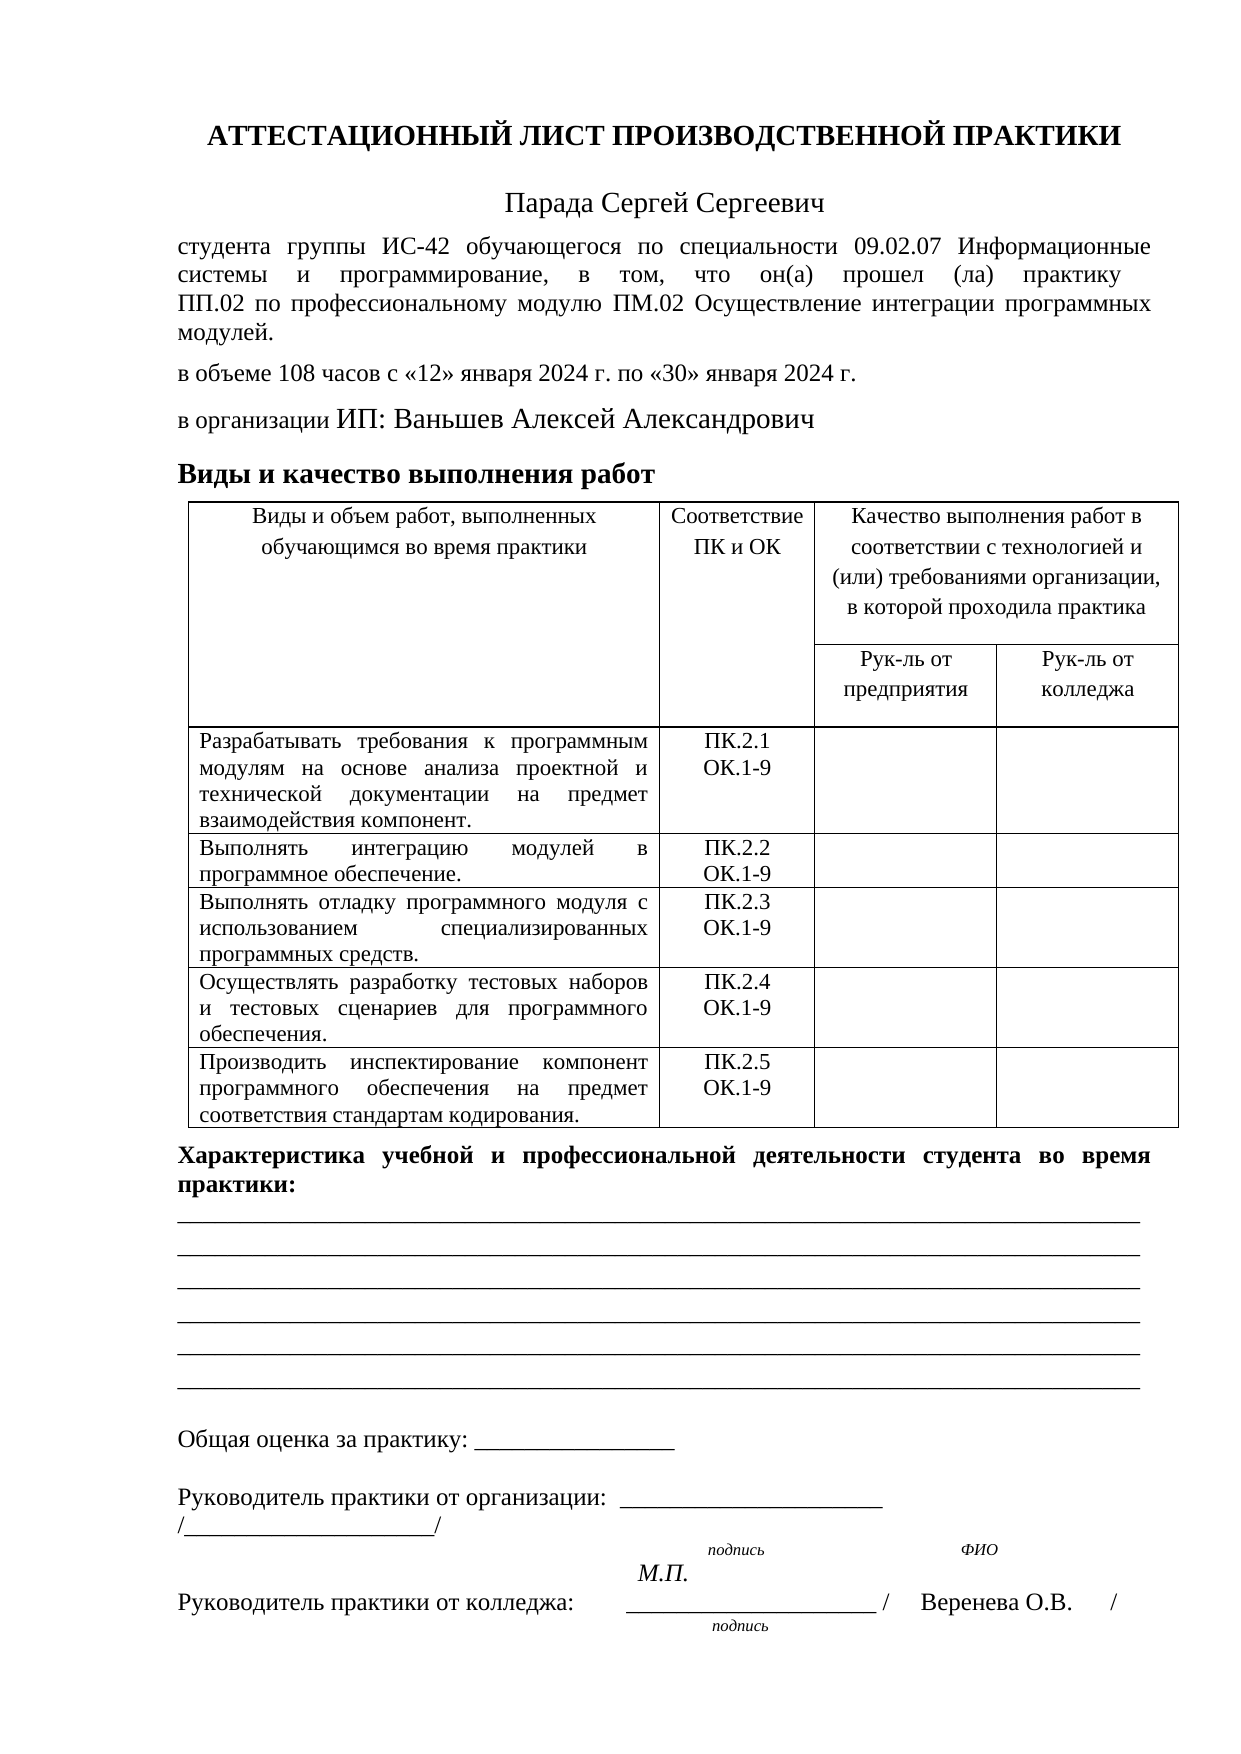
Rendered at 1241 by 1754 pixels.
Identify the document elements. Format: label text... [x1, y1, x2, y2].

table_cell [815, 728, 996, 833]
table_cell [815, 888, 996, 967]
table_cell [997, 1048, 1178, 1127]
table_header Виды и объем работ, выполненных обучающимся во время практики [189, 503, 659, 726]
text подпись [177, 1616, 1152, 1635]
table_cell Выполнять отладку программного модуля с использованием специализированных программных средств. [189, 888, 659, 967]
table_header Соответствие ПК и ОК [660, 503, 814, 726]
table_cell ПК.2.3 ОК.1-9 [660, 888, 814, 967]
text в организации ИП: Ваньшев Алексей Александрович [177, 401, 1152, 434]
table_cell Рук-ль от колледжа [997, 645, 1178, 726]
table_cell Выполнять интеграцию модулей в программное обеспечение. [189, 834, 659, 887]
text Характеристика учебной и профессиональной деятельности студента во время практики: [177, 1140, 1152, 1197]
text Руководитель практики от организации: _____________________ /____________________/ [177, 1482, 1152, 1539]
text Виды и качество выполнения работ [177, 456, 1152, 489]
text студента группы ИС-42 обучающегося по специальности 09.02.07 Информационные системы и программирование, в том, что он(а) прошел (ла) практику ПП.02 по профессиональному модулю ПМ.02 Осуществление интеграции программных модулей. [177, 231, 1152, 346]
table_cell ПК.2.1 ОК.1-9 [660, 728, 814, 833]
table_header Качество выполнения работ в соответствии с технологией и (или) требованиями организации, в которой проходила практика [815, 503, 1178, 644]
table_cell Разрабатывать требования к программным модулям на основе анализа проектной и технической документации на предмет взаимодействия компонент. [189, 728, 659, 833]
table_cell [815, 834, 996, 887]
table_cell [815, 1048, 996, 1127]
text Парада Сергей Сергеевич [177, 185, 1152, 219]
table_cell [997, 834, 1178, 887]
text ______________________________________________________________________________________________________________________________________________________________________________________________________________________________________________________________________________________________________________________________________________________________________________________________________________________________________________________________________________ [177, 1197, 1152, 1391]
table_cell ПК.2.4 ОК.1-9 [660, 968, 814, 1047]
table_cell Рук-ль от предприятия [815, 645, 996, 726]
text в объеме 108 часов с «12» января 2024 г. по «30» января 2024 г. [177, 358, 1152, 386]
table_cell [997, 888, 1178, 967]
table_cell ПК.2.5 ОК.1-9 [660, 1048, 814, 1127]
text Общая оценка за практику: ________________ [177, 1424, 1152, 1453]
table_cell Осуществлять разработку тестовых наборов и тестовых сценариев для программного обеспечения. [189, 968, 659, 1047]
table_cell [997, 968, 1178, 1047]
table_cell [997, 728, 1178, 833]
text Руководитель практики от колледжа: ____________________ / Веренева О.В. / [177, 1587, 1152, 1616]
table_cell Производить инспектирование компонент программного обеспечения на предмет соответствия стандартам кодирования. [189, 1048, 659, 1127]
text АТТЕСТАЦИОННЫЙ ЛИСТ ПРОИЗВОДСТВЕННОЙ ПРАКТИКИ [177, 118, 1152, 152]
table_cell [815, 968, 996, 1047]
text М.П. [177, 1558, 1152, 1587]
text подпись ФИО [177, 1539, 1152, 1558]
